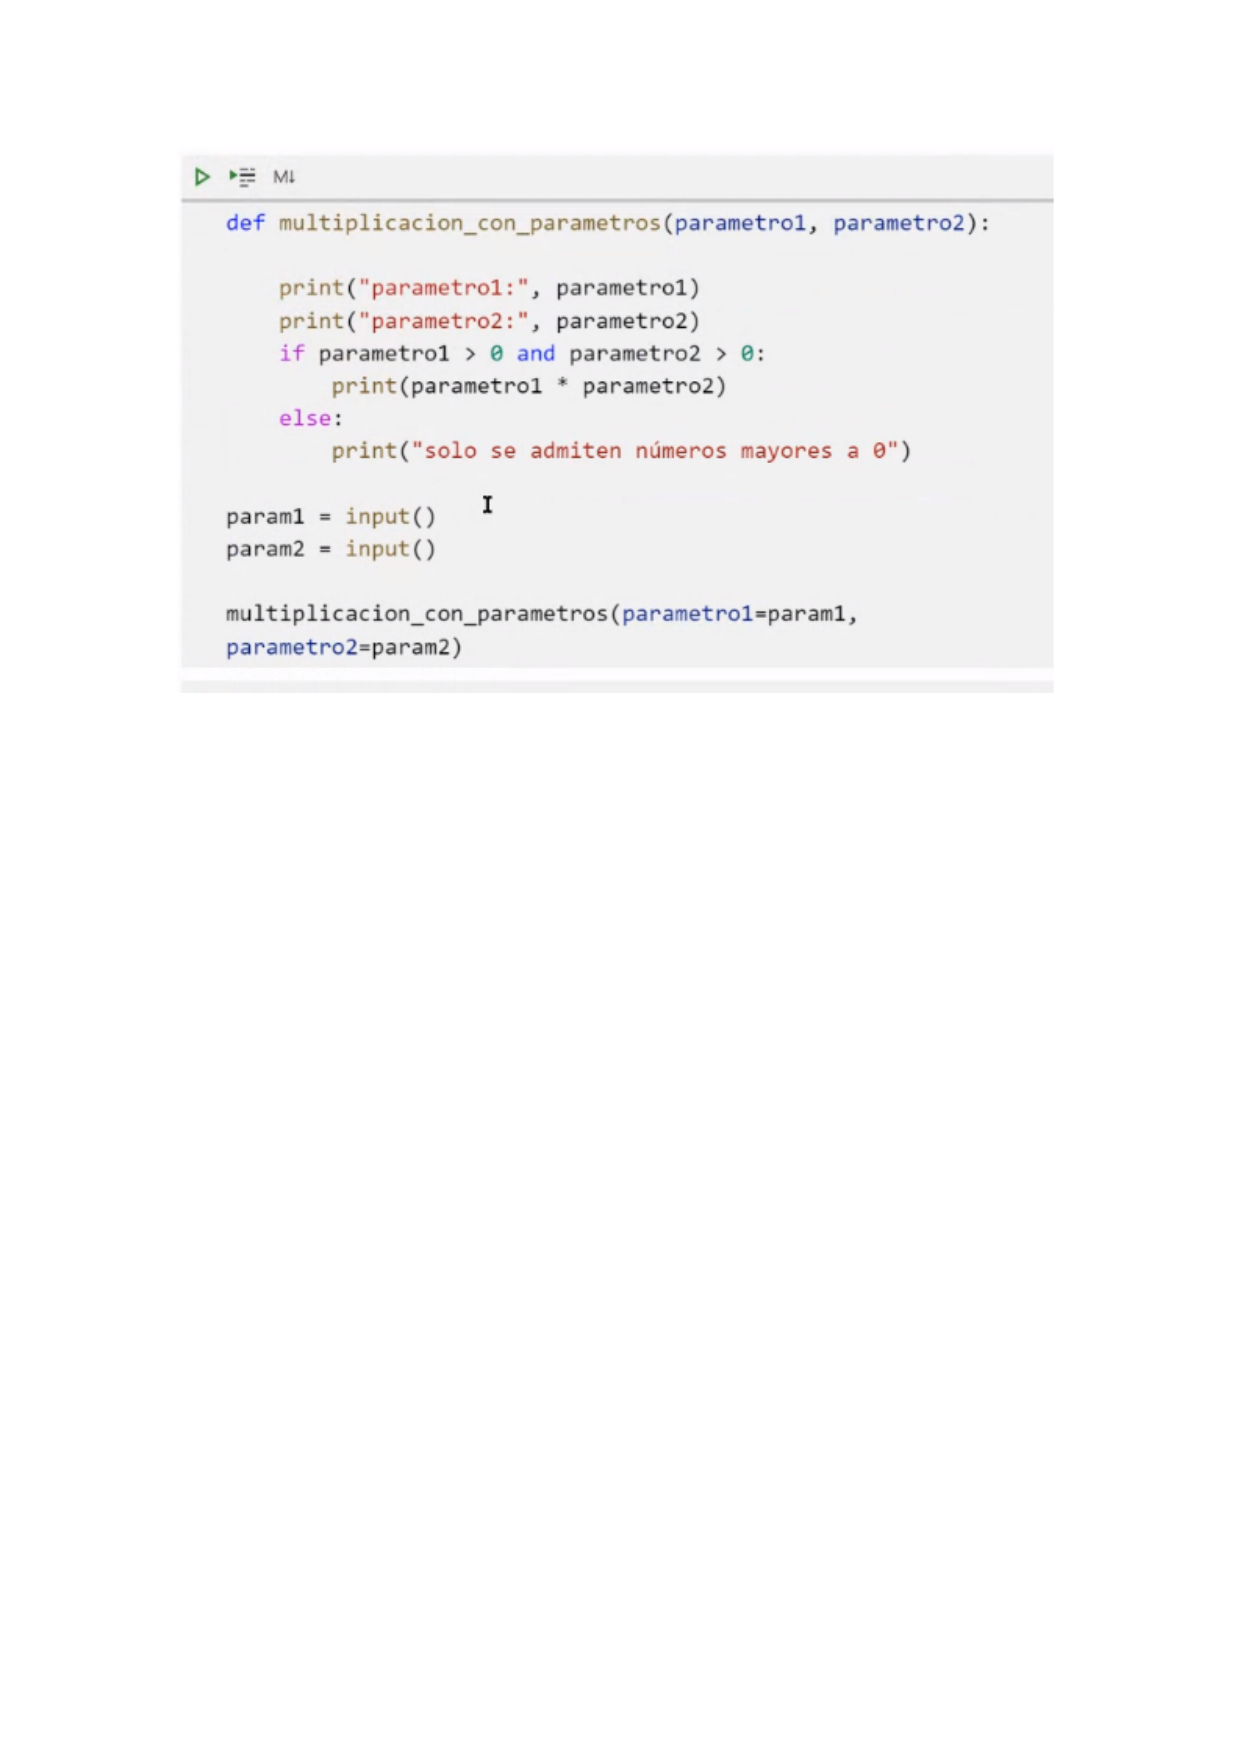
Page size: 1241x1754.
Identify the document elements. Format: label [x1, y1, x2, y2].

picture [177, 147, 1054, 693]
